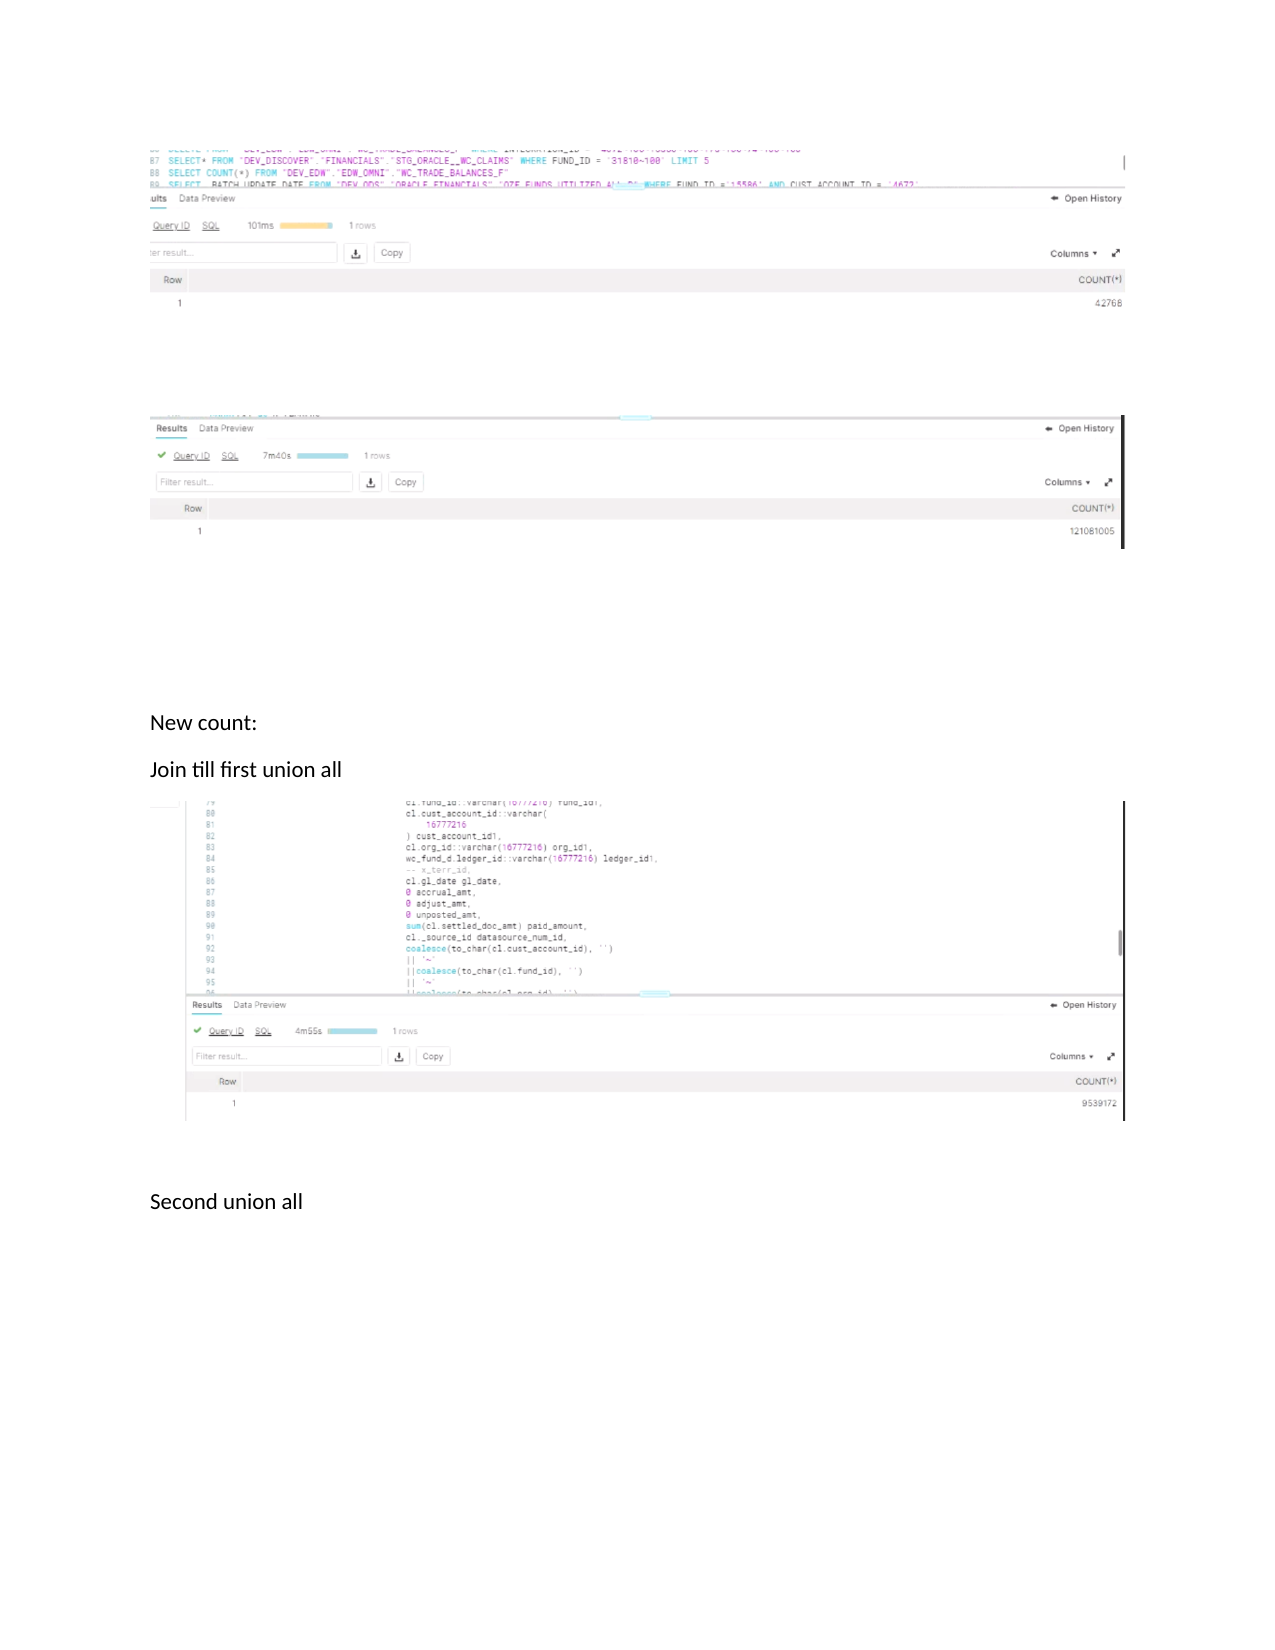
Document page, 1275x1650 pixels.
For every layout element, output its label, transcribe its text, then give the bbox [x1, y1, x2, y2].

picture [150, 150, 1125, 350]
picture [150, 801, 1125, 1121]
text Second union all [150, 1187, 1125, 1215]
text New count: [150, 708, 1125, 736]
picture [150, 415, 1125, 549]
text Join till first union all [150, 755, 1125, 783]
